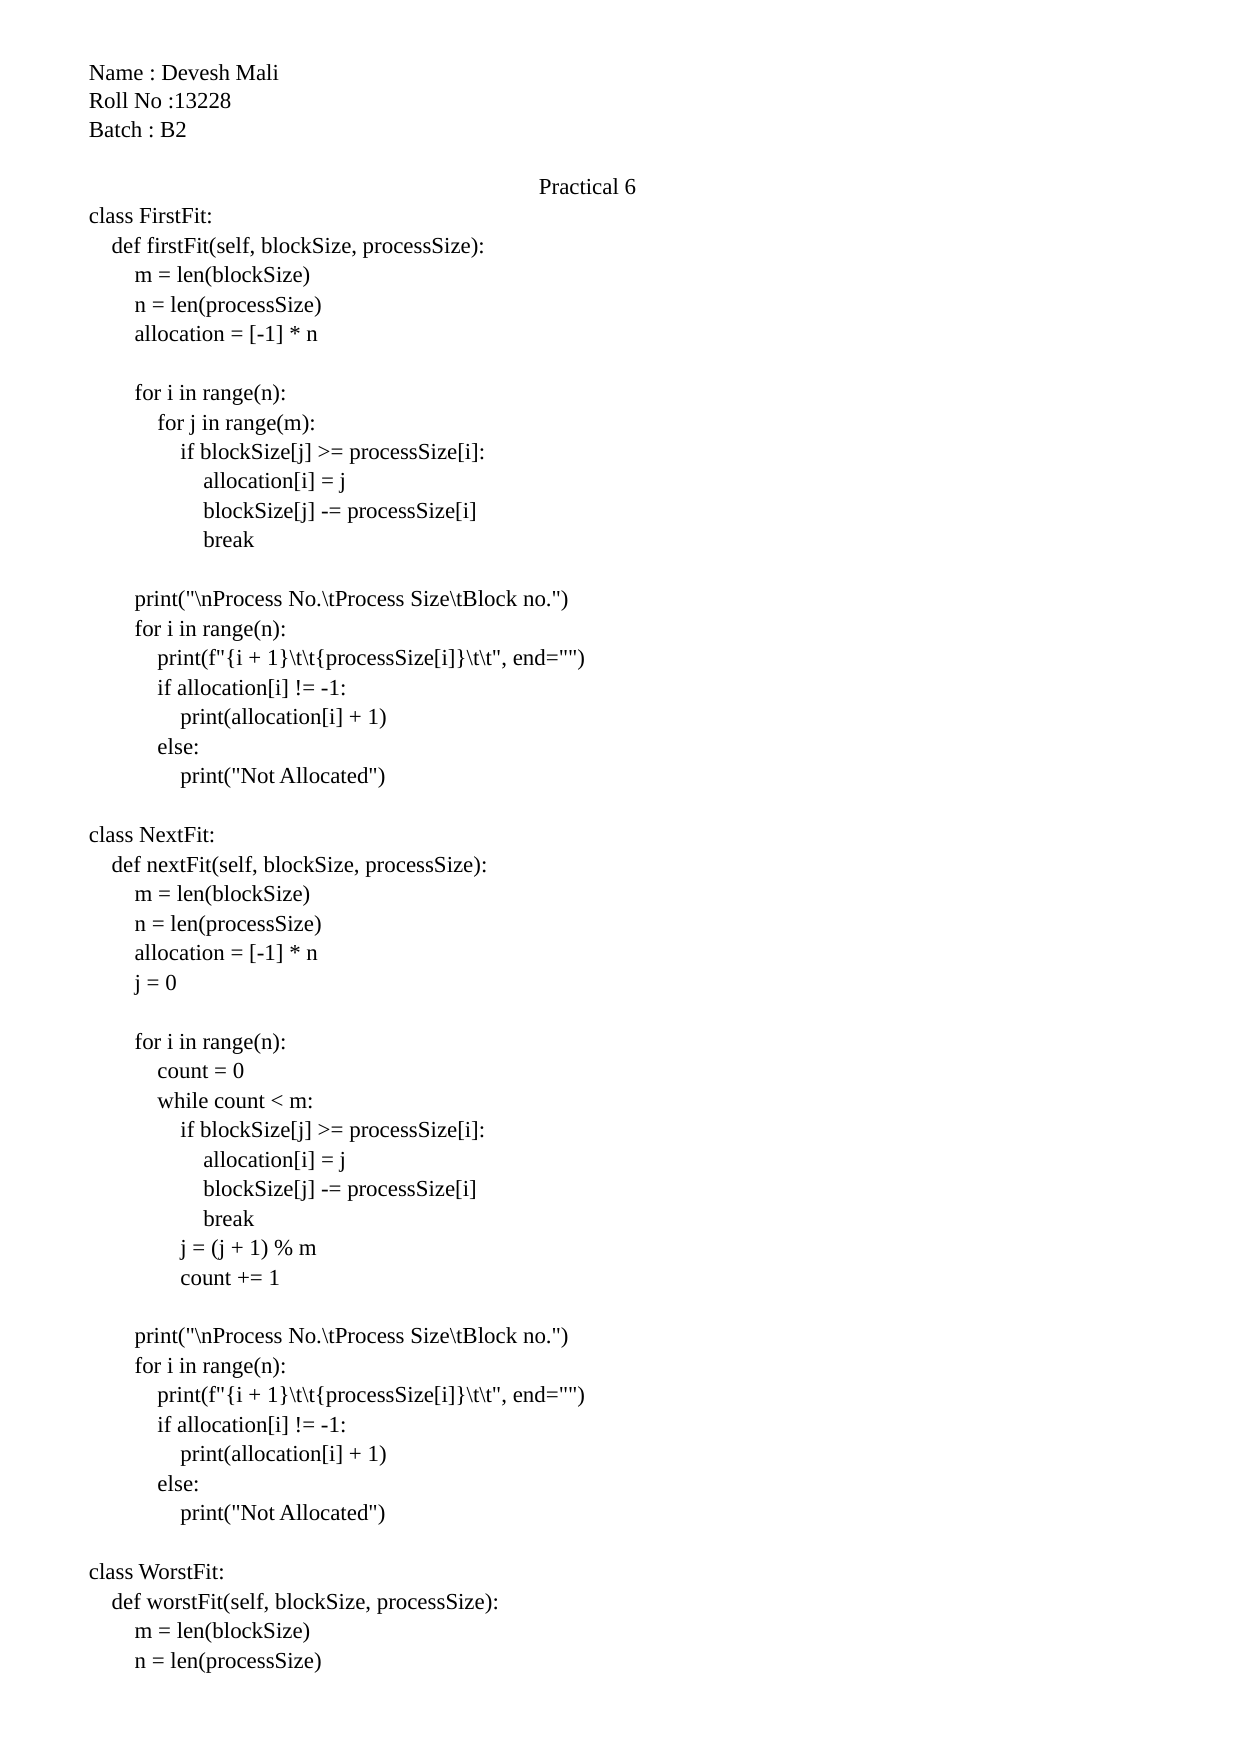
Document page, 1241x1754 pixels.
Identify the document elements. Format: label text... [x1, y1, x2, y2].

text break [89, 527, 1181, 553]
text def nextFit(self, blockSize, processSize): [89, 851, 1181, 877]
text print(allocation[i] + 1) [89, 1440, 1181, 1467]
text def firstFit(self, blockSize, processSize): [89, 232, 1181, 258]
text n = len(processSize) [89, 291, 1181, 317]
text allocation = [-1] * n [89, 939, 1181, 966]
text print(f"{i + 1}\t\t{processSize[i]}\t\t", end="") [89, 644, 1181, 671]
text count = 0 [89, 1057, 1181, 1083]
text count += 1 [89, 1263, 1181, 1290]
text class FirstFit: [89, 202, 1181, 229]
text j = (j + 1) % m [89, 1234, 1181, 1260]
text if blockSize[j] >= processSize[i]: [89, 1116, 1181, 1142]
text print(allocation[i] + 1) [89, 703, 1181, 730]
text print("Not Allocated") [89, 762, 1181, 789]
text class WorstFit: [89, 1558, 1181, 1585]
text class NextFit: [89, 821, 1181, 848]
text while count < m: [89, 1087, 1181, 1113]
text print(f"{i + 1}\t\t{processSize[i]}\t\t", end="") [89, 1381, 1181, 1408]
text for i in range(n): [89, 1028, 1181, 1054]
text allocation = [-1] * n [89, 320, 1181, 347]
text for i in range(n): [89, 379, 1181, 406]
text Name : Devesh Mali Roll No :13228 Batch : B2 Practical 6 [89, 59, 1181, 199]
text else: [89, 733, 1181, 759]
text n = len(processSize) [89, 1647, 1181, 1673]
text j = 0 [89, 969, 1181, 995]
text allocation[i] = j [89, 468, 1181, 494]
text n = len(processSize) [89, 910, 1181, 936]
text for j in range(m): [89, 409, 1181, 435]
text for i in range(n): [89, 615, 1181, 641]
text m = len(blockSize) [89, 880, 1181, 907]
text m = len(blockSize) [89, 261, 1181, 288]
text def worstFit(self, blockSize, processSize): [89, 1588, 1181, 1614]
text if blockSize[j] >= processSize[i]: [89, 438, 1181, 464]
text print("\nProcess No.\tProcess Size\tBlock no.") [89, 586, 1181, 612]
text print("\nProcess No.\tProcess Size\tBlock no.") [89, 1322, 1181, 1349]
text m = len(blockSize) [89, 1617, 1181, 1644]
text if allocation[i] != -1: [89, 674, 1181, 700]
text break [89, 1204, 1181, 1231]
text allocation[i] = j [89, 1146, 1181, 1172]
text blockSize[j] -= processSize[i] [89, 1175, 1181, 1201]
text for i in range(n): [89, 1352, 1181, 1378]
text if allocation[i] != -1: [89, 1411, 1181, 1437]
text blockSize[j] -= processSize[i] [89, 497, 1181, 523]
text else: [89, 1470, 1181, 1496]
text print("Not Allocated") [89, 1499, 1181, 1526]
